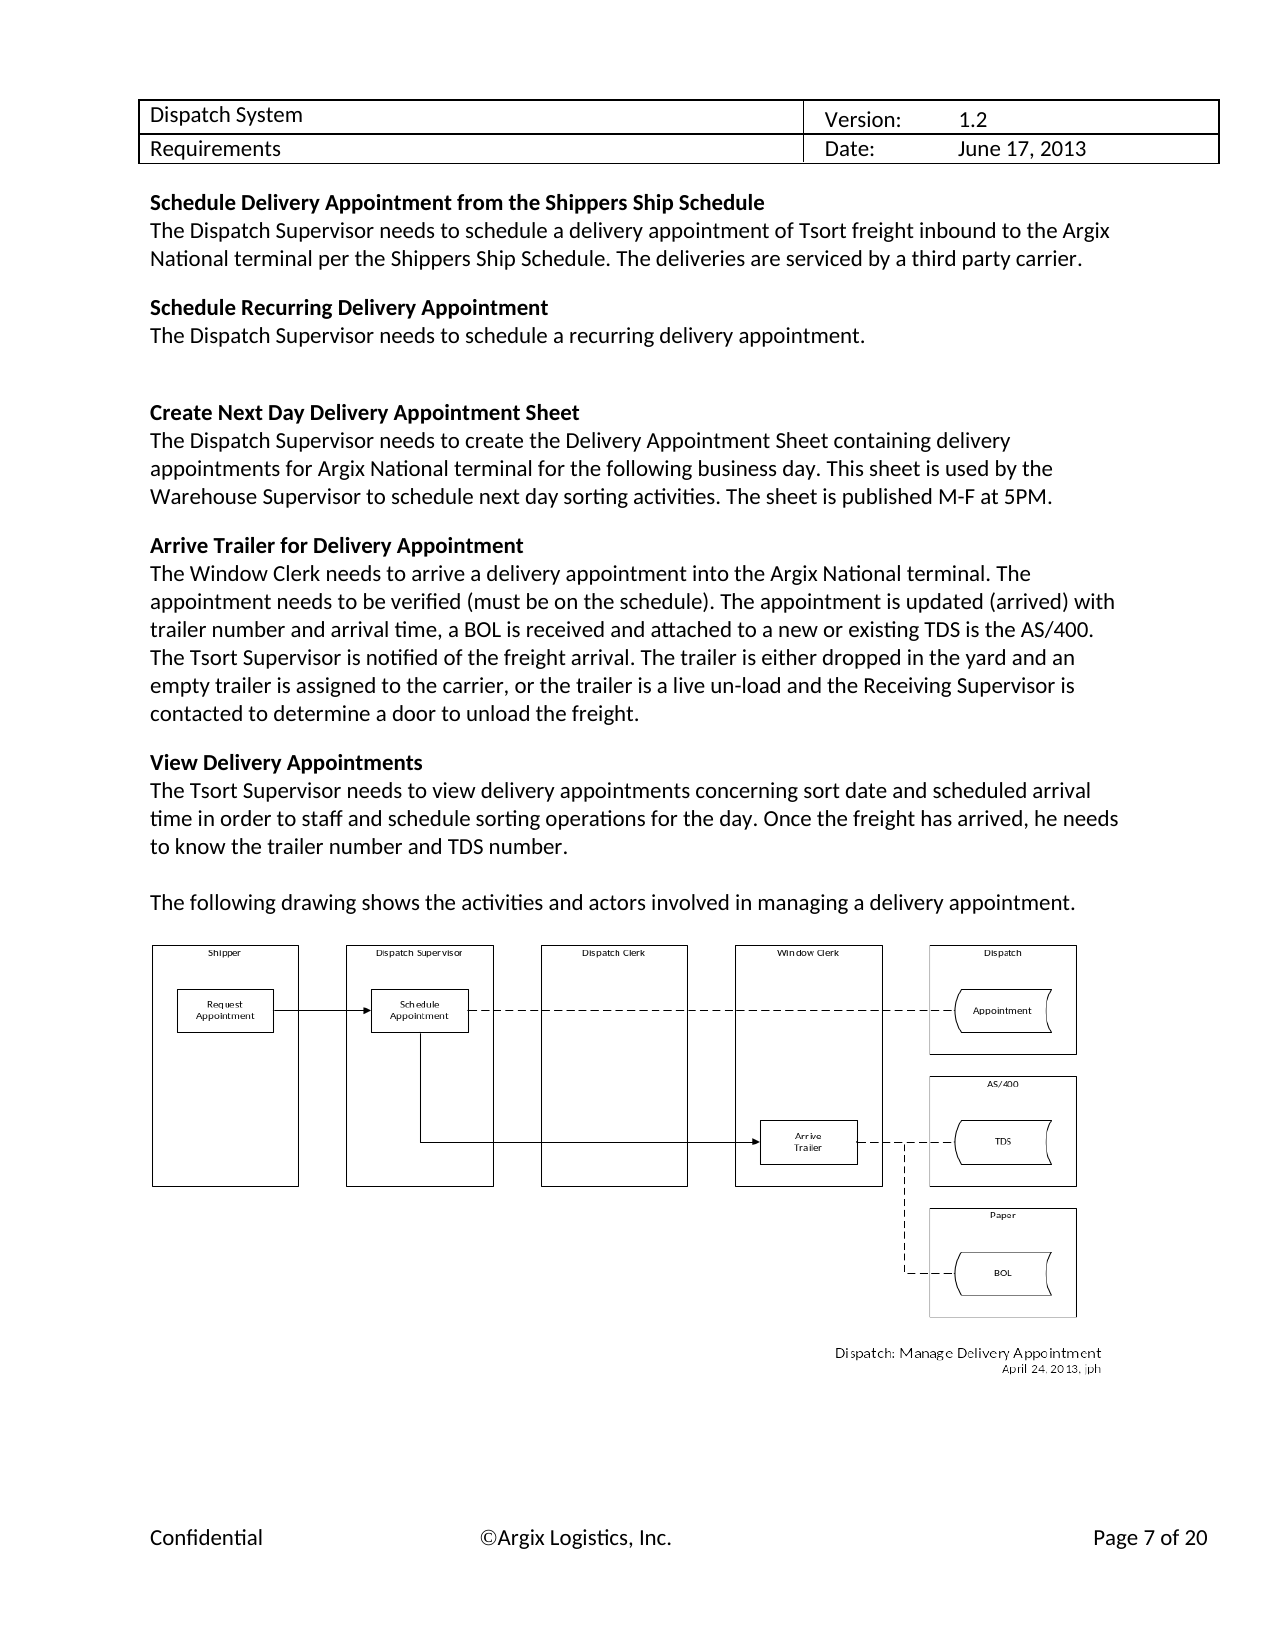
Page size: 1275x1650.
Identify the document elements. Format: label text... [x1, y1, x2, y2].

subtitle Arrive Trailer for Delivery Appointment [150, 531, 1125, 559]
text The following drawing shows the activities and actors involved in managing a delivery appointment. [150, 888, 1125, 916]
text The Dispatch Supervisor needs to create the Delivery Appointment Sheet containing delivery appointments for Argix National terminal for the following business day. This sheet is used by the Warehouse Supervisor to schedule next day sorting activities. The sheet is published M-F at 5PM. [150, 426, 1125, 510]
subtitle Schedule Recurring Delivery Appointment [150, 293, 1125, 321]
subtitle Schedule Delivery Appointment from the Shippers Ship Schedule [150, 188, 1125, 216]
text The Dispatch Supervisor needs to schedule a delivery appointment of Tsort freight inbound to the Argix National terminal per the Shippers Ship Schedule. The deliveries are serviced by a third party carrier. [150, 216, 1125, 272]
subtitle View Delivery Appointments [150, 748, 1125, 776]
subtitle Create Next Day Delivery Appointment Sheet [150, 398, 1125, 426]
text The Window Clerk needs to arrive a delivery appointment into the Argix National terminal. The appointment needs to be verified (must be on the schedule). The appointment is updated (arrived) with trailer number and arrival time, a BOL is received and attached to a new or existing TDS is the AS/400. The Tsort Supervisor is notified of the freight arrival. The trailer is either dropped in the yard and an empty trailer is assigned to the carrier, or the trailer is a live un-load and the Receiving Supervisor is contacted to determine a door to unload the freight. [150, 559, 1125, 727]
text The Dispatch Supervisor needs to schedule a recurring delivery appointment. [150, 321, 1125, 349]
text The Tsort Supervisor needs to view delivery appointments concerning sort date and scheduled arrival time in order to staff and schedule sorting operations for the day. Once the freight has arrived, he needs to know the trailer number and TDS number. [150, 776, 1125, 860]
